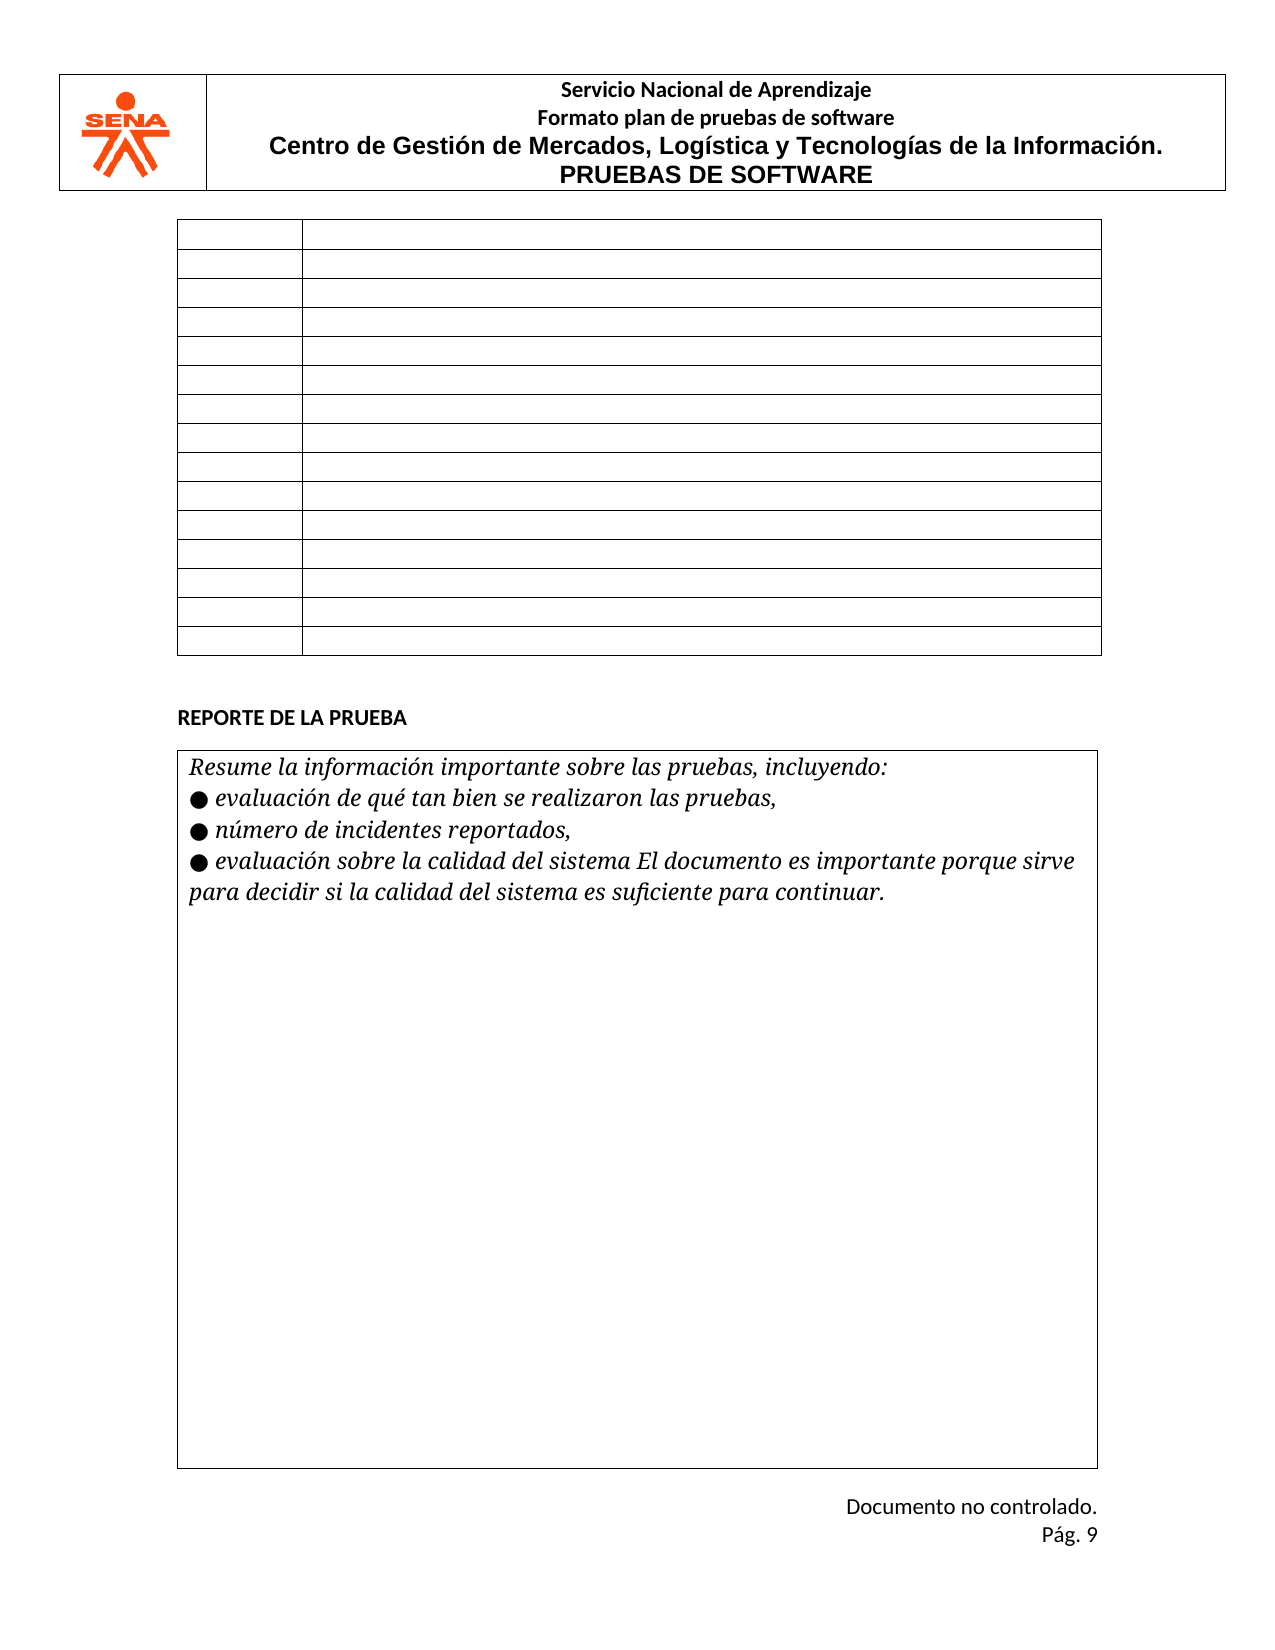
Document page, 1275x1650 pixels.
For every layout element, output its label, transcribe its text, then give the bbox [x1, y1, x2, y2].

table_cell [303, 540, 1101, 568]
table_cell [303, 598, 1101, 626]
table_cell [178, 569, 302, 597]
table_cell [303, 511, 1101, 539]
table_cell [303, 424, 1101, 452]
table_cell [178, 482, 302, 510]
table_cell [178, 220, 302, 248]
table_cell [178, 337, 302, 365]
table_cell [303, 395, 1101, 423]
table_cell [178, 366, 302, 394]
table_cell [178, 250, 302, 277]
table_cell [303, 366, 1101, 394]
table_cell [303, 627, 1101, 655]
table_cell [178, 627, 302, 655]
table_cell [303, 220, 1101, 248]
table_cell [178, 424, 302, 452]
text REPORTE DE LA PRUEBA [177, 703, 1098, 731]
table_cell [178, 279, 302, 307]
table_cell [178, 598, 302, 626]
table_cell [178, 540, 302, 568]
table_cell [178, 453, 302, 481]
picture [72, 88, 176, 182]
table_cell [303, 453, 1101, 481]
table_cell [303, 250, 1101, 277]
table_cell [303, 482, 1101, 510]
table_cell [178, 308, 302, 336]
table_cell [303, 337, 1101, 365]
table_cell [303, 569, 1101, 597]
table_cell [303, 279, 1101, 307]
table_cell [303, 308, 1101, 336]
table_cell [178, 395, 302, 423]
table_cell [178, 511, 302, 539]
